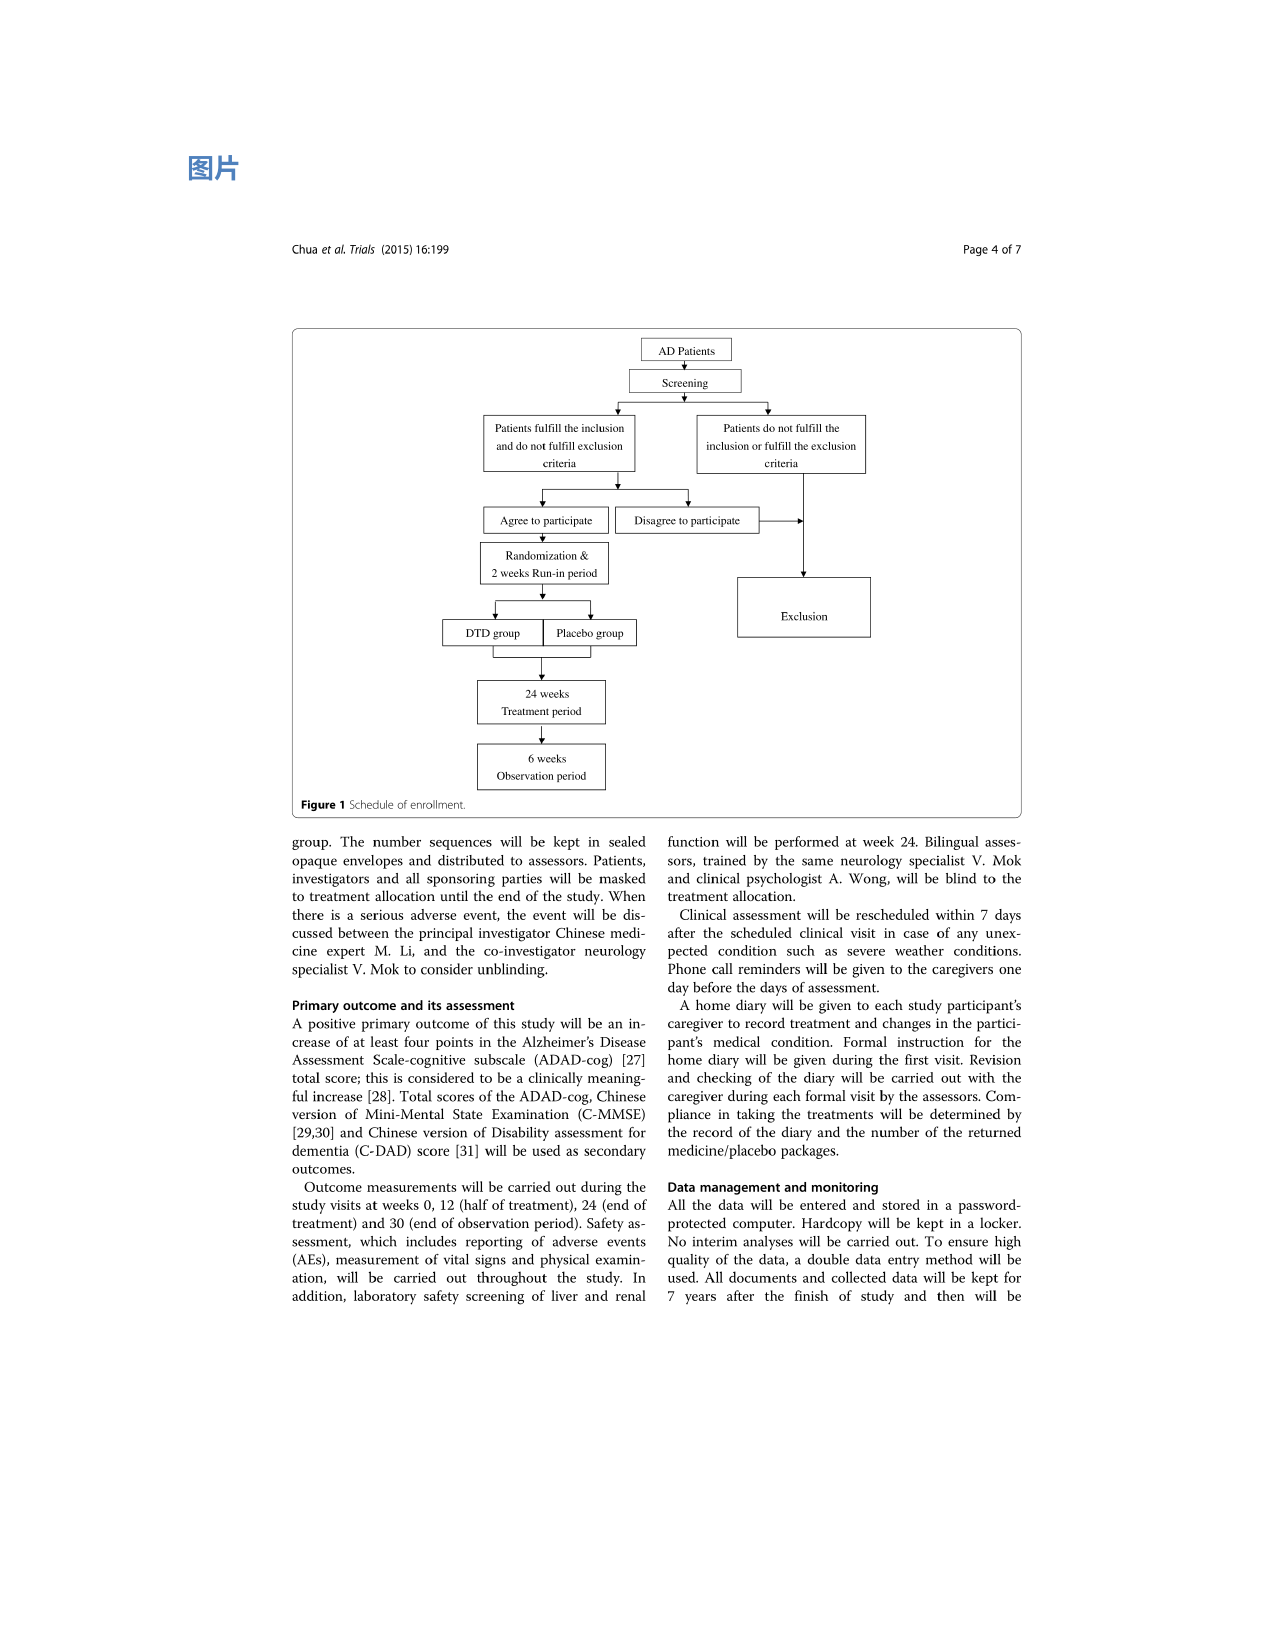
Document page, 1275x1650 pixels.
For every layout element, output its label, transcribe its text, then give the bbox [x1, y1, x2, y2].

picture [206, 192, 1107, 1393]
subtitle 图片 [187, 150, 1087, 187]
